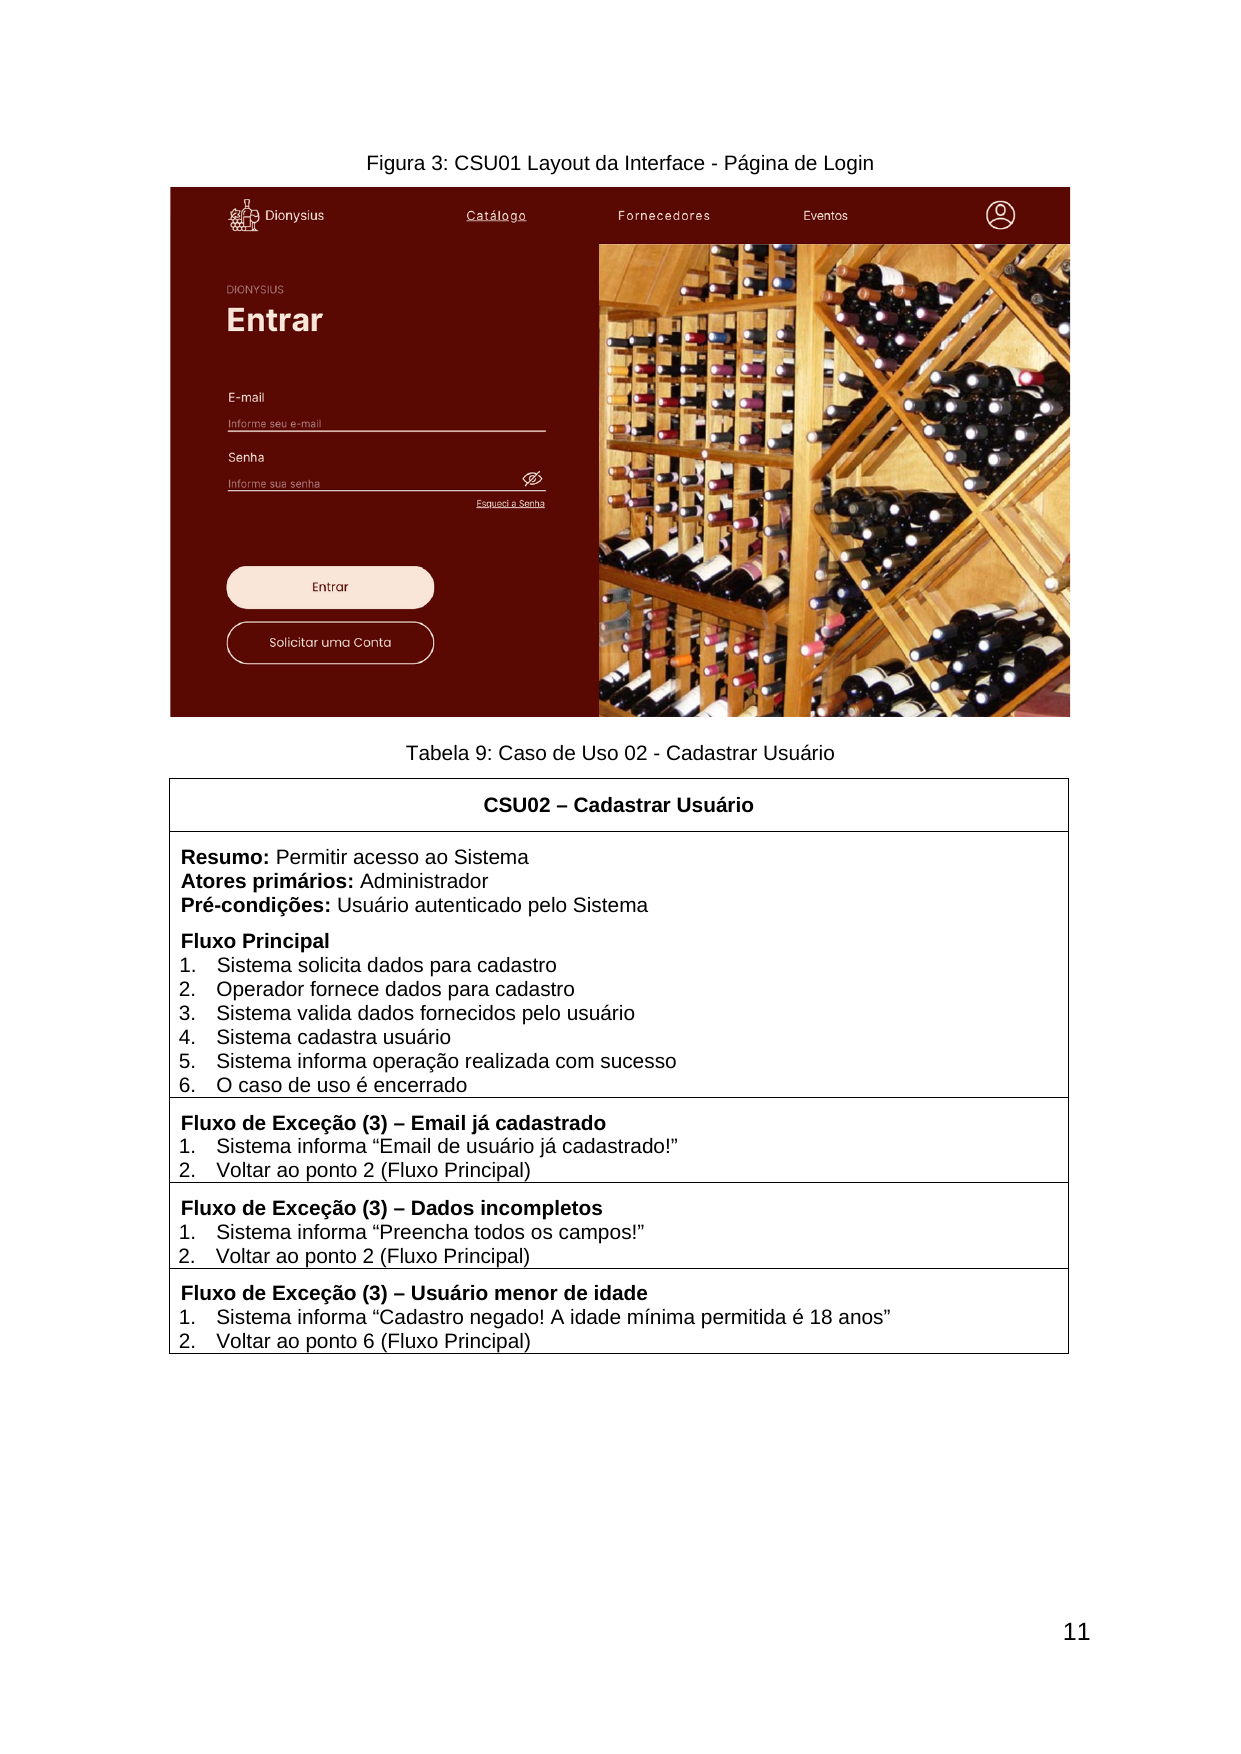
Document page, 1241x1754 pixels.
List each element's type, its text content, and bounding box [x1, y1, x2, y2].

table_header CSU02 – Cadastrar Usuário [170, 779, 1068, 831]
table_cell Fluxo de Exceção (3) – Dados incompletos Sistema informa “Preencha todos os campos!” Voltar ao ponto 2 (Fluxo Principal) [170, 1183, 1068, 1268]
text Figura 3: CSU01 Layout da Interface - Página de Login [150, 151, 1091, 174]
table_cell Fluxo de Exceção (3) – Usuário menor de idade Sistema informa “Cadastro negado! A idade mínima permitida é 18 anos” Voltar ao ponto 6 (Fluxo Principal) [170, 1269, 1068, 1353]
text Tabela 9: Caso de Uso 02 - Cadastrar Usuário [150, 741, 1091, 765]
picture [170, 187, 1071, 717]
table_cell Fluxo de Exceção (3) – Email já cadastrado Sistema informa “Email de usuário já cadastrado!” Voltar ao ponto 2 (Fluxo Principal) [170, 1098, 1068, 1182]
table_cell Resumo: Permitir acesso ao Sistema Atores primários: Administrador Pré-condições: Usuário autenticado pelo Sistema Fluxo Principal Sistema solicita dados para cadastro Operador fornece dados para cadastro Sistema valida dados fornecidos pelo usuário Sistema cadastra usuário Sistema informa operação realizada com sucesso O caso de uso é encerrado [170, 832, 1068, 1097]
